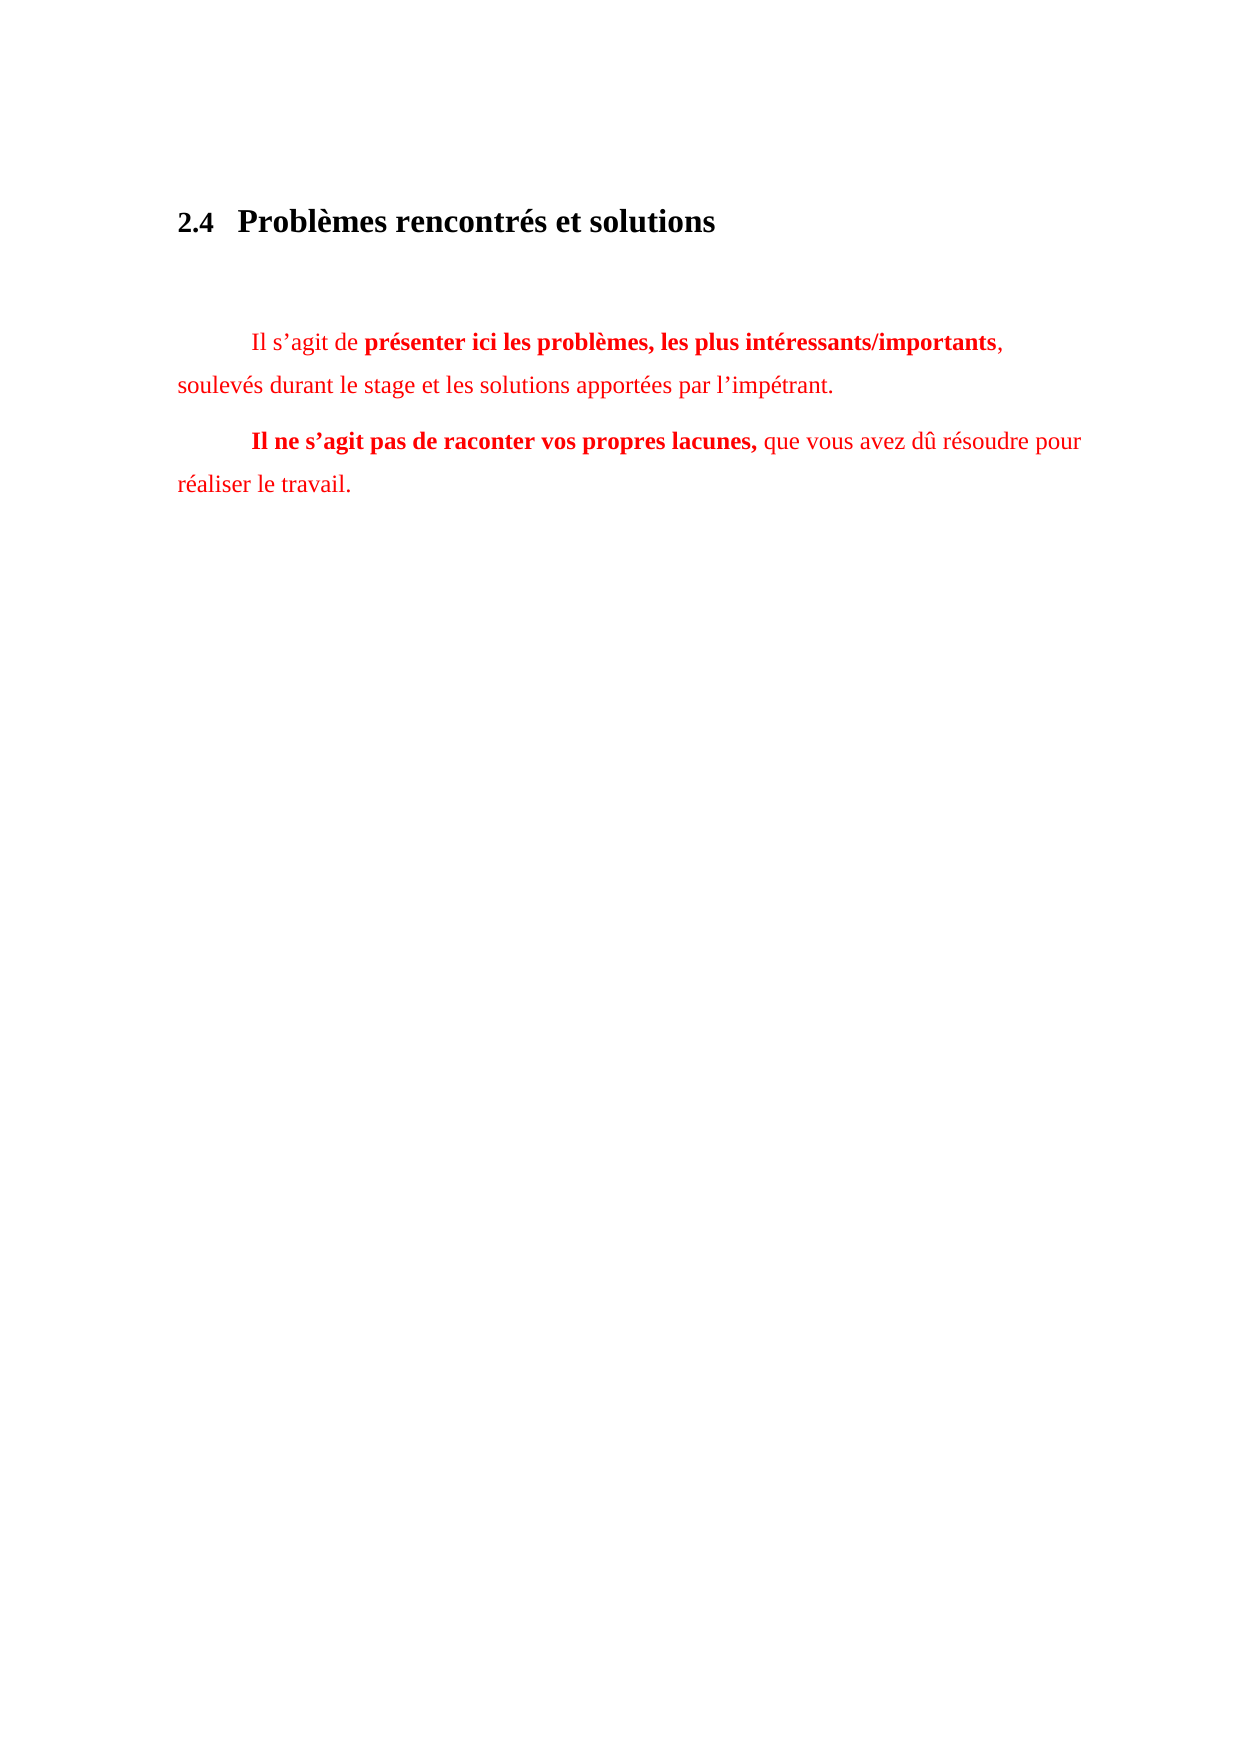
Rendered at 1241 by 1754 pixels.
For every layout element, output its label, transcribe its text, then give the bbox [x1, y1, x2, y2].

text Il ne s’agit pas de raconter vos propres lacunes, que vous avez dû résoudre pour réaliser le travail. [177, 426, 1092, 498]
text Il s’agit de présenter ici les problèmes, les plus intéressants/importants, soulevés durant le stage et les solutions apportées par l’impétrant. [177, 327, 1092, 399]
subtitle Problèmes rencontrés et solutions [177, 201, 1092, 240]
